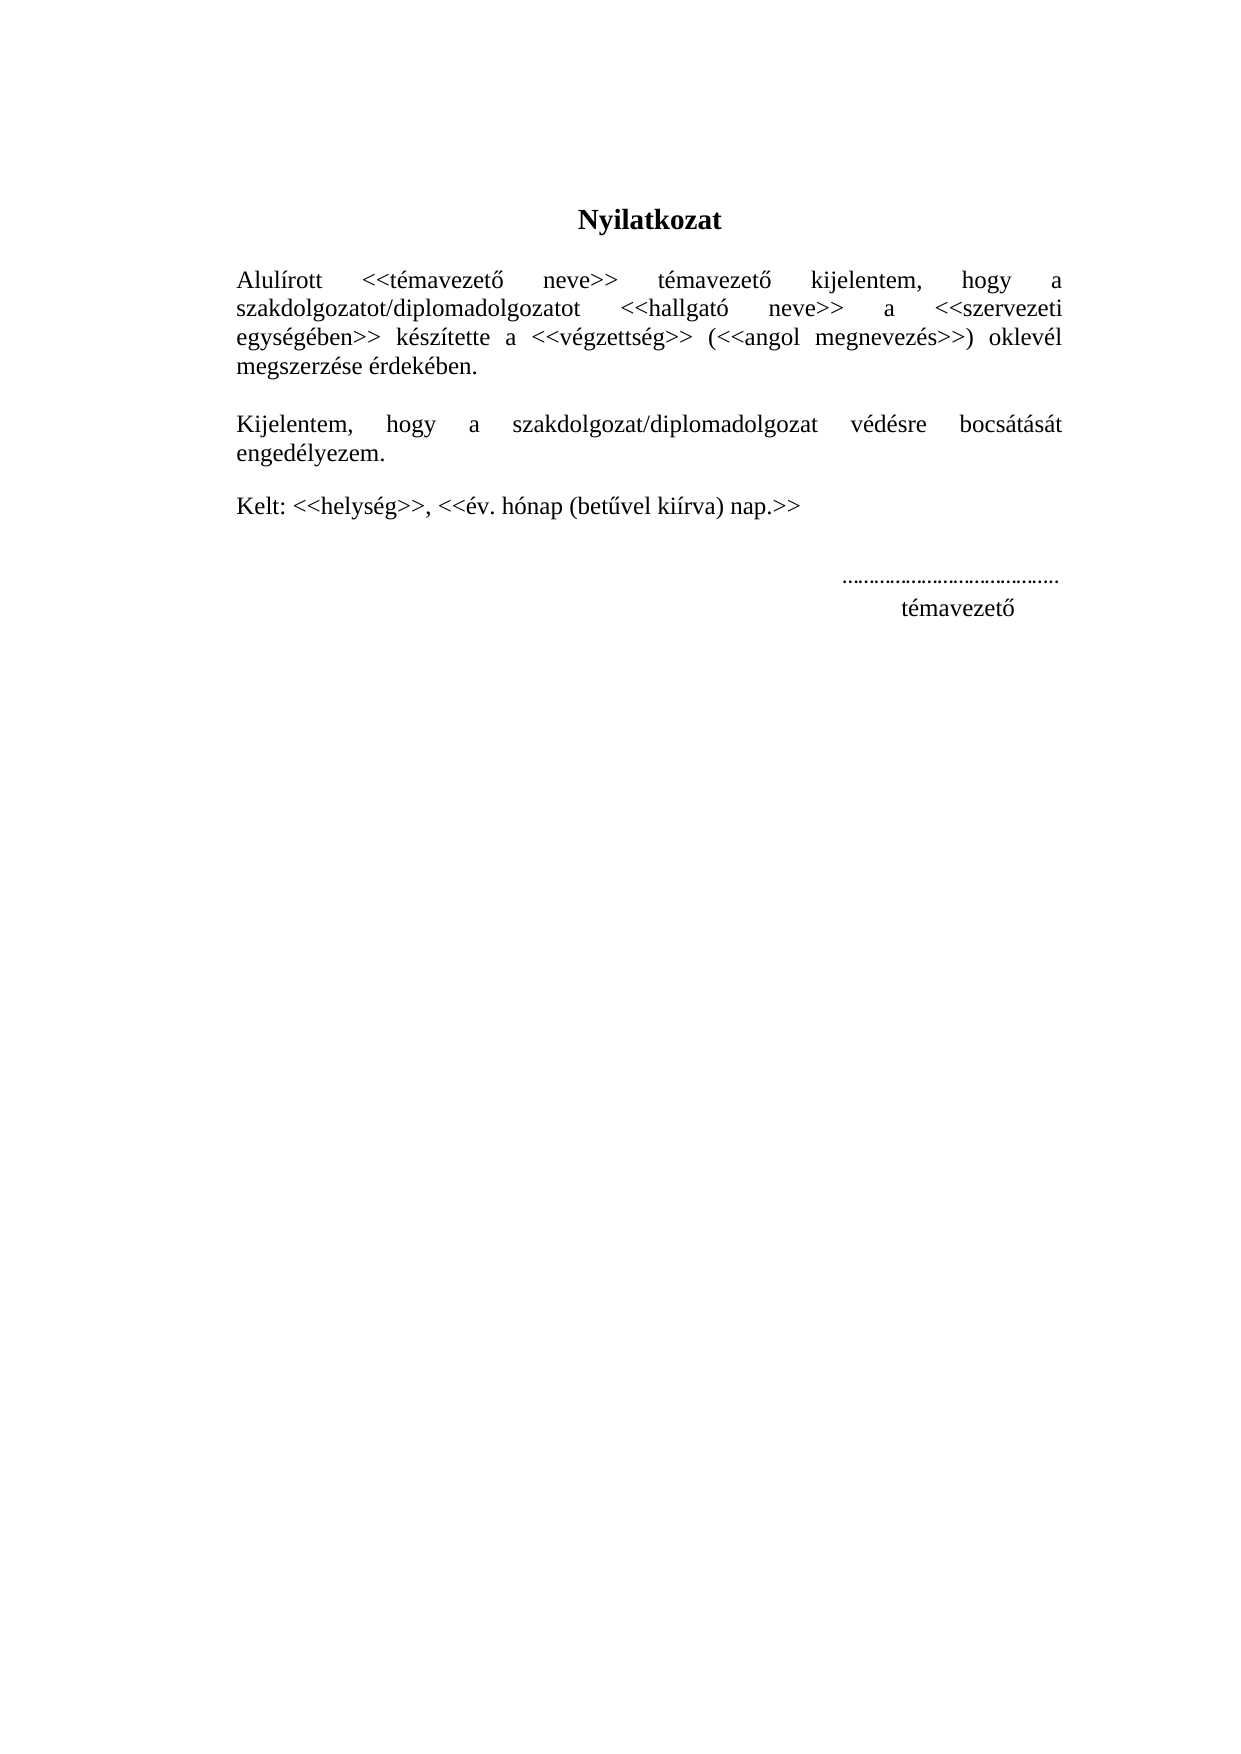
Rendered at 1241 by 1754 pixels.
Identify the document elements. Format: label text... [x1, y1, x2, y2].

text Kelt: <<helység>>, <<év. hónap (betűvel kiírva) nap.>> [236, 491, 1063, 520]
text Nyilatkozat [236, 202, 1063, 236]
text Alulírott <<témavezető neve>> témavezető kijelentem, hogy a szakdolgozatot/diplomadolgozatot <<hallgató neve>> a <<szervezeti egységében>> készítette a <<végzettség>> (<<angol megnevezés>>) oklevél megszerzése érdekében. [236, 265, 1063, 380]
text Kijelentem, hogy a szakdolgozat/diplomadolgozat védésre bocsátását engedélyezem. [236, 409, 1063, 466]
text ………………………………….. témavezető [236, 561, 1063, 622]
